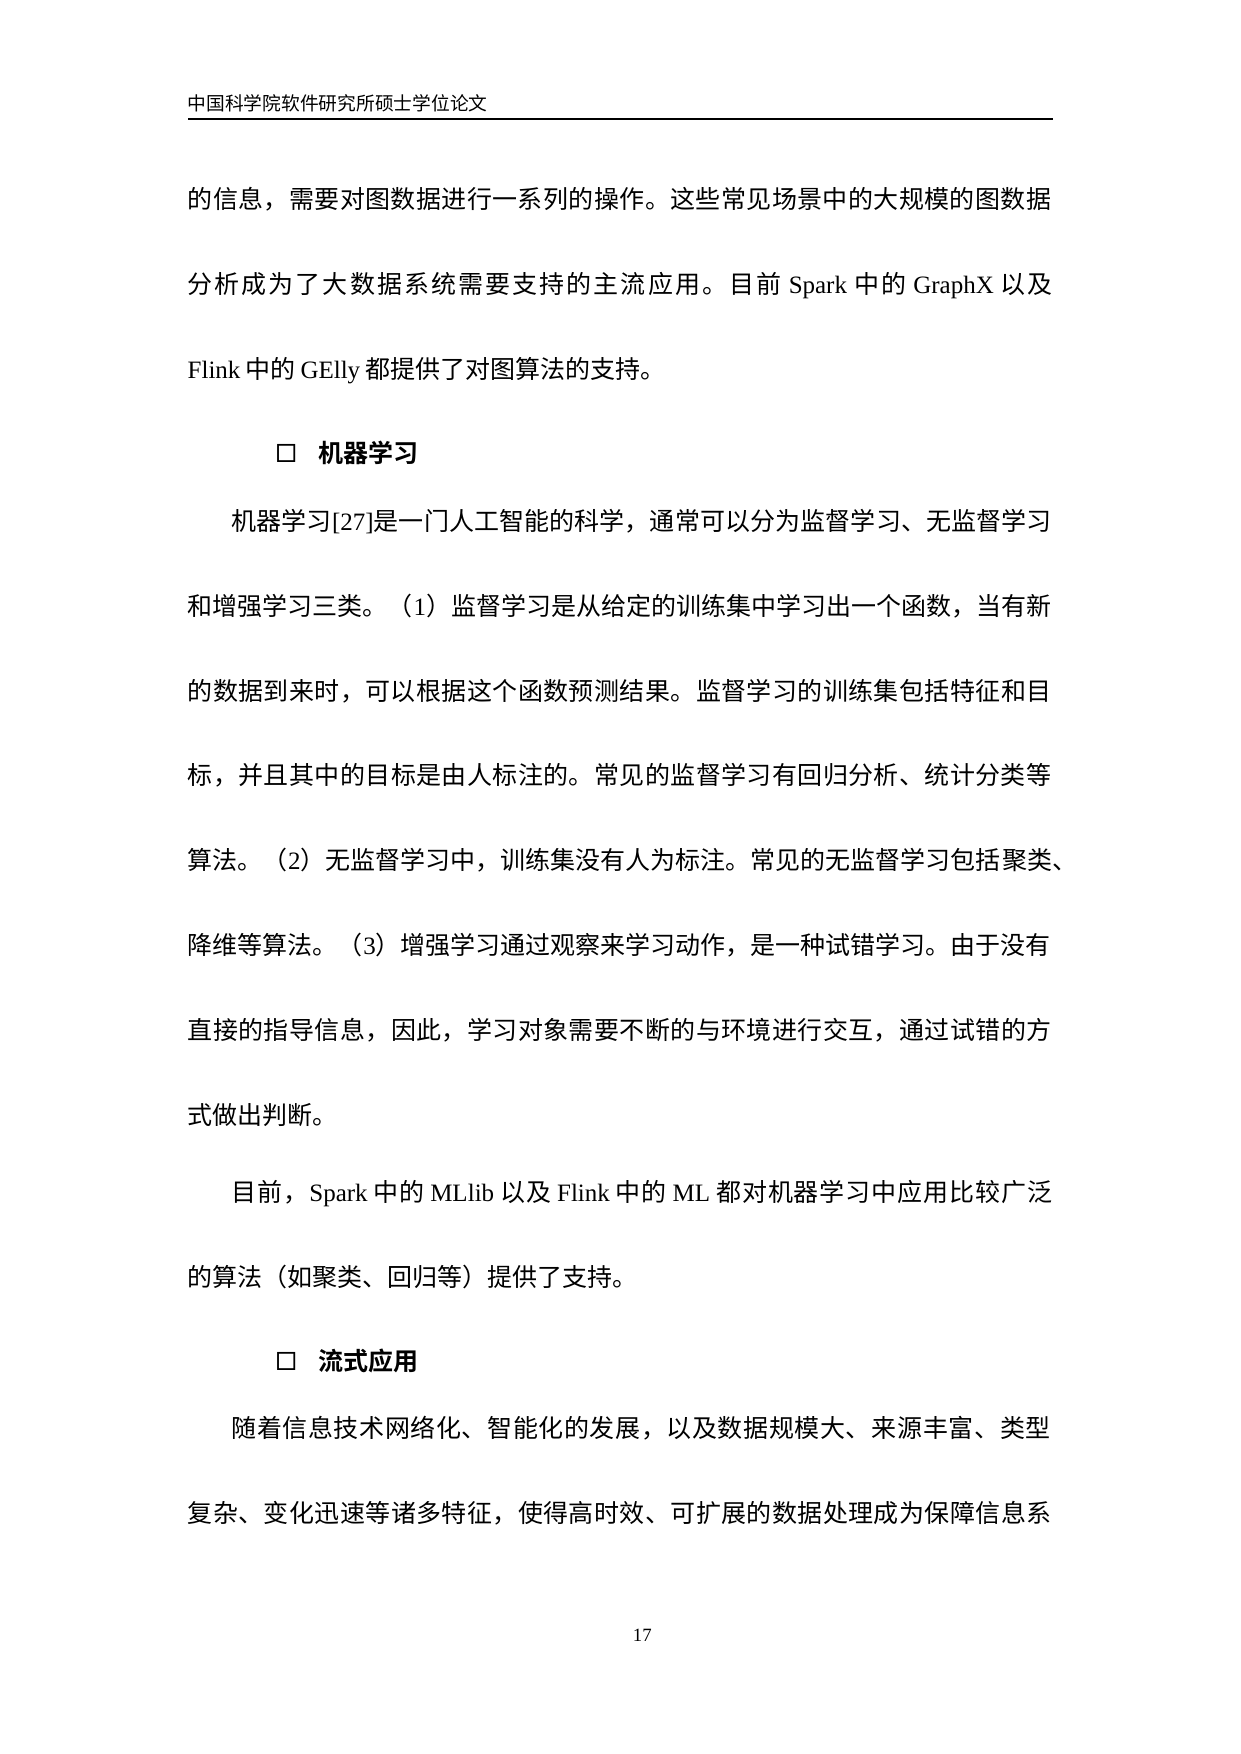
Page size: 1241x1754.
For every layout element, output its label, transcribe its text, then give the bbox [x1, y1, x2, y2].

text 流式应用 [275, 1325, 1053, 1393]
text 机器学习[27]是一门人工智能的科学，通常可以分为监督学习、无监督学习和增强学习三类。（1）监督学习是从给定的训练集中学习出一个函数，当有新的数据到来时，可以根据这个函数预测结果。监督学习的训练集包括特征和目标，并且其中的目标是由人标注的。常见的监督学习有回归分析、统计分类等算法。（2）无监督学习中，训练集没有人为标注。常见的无监督学习包括聚类、降维等算法。（3）增强学习通过观察来学习动作，是一种试错学习。由于没有直接的指导信息，因此，学习对象需要不断的与环境进行交互，通过试错的方式做出判断。 [187, 485, 1053, 1147]
text 目前，Spark中的MLlib以及Flink中的ML都对机器学习中应用比较广泛的算法（如聚类、回归等）提供了支持。 [187, 1157, 1053, 1309]
text 机器学习 [275, 417, 1053, 485]
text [187, 1393, 1053, 1546]
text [187, 164, 1053, 402]
